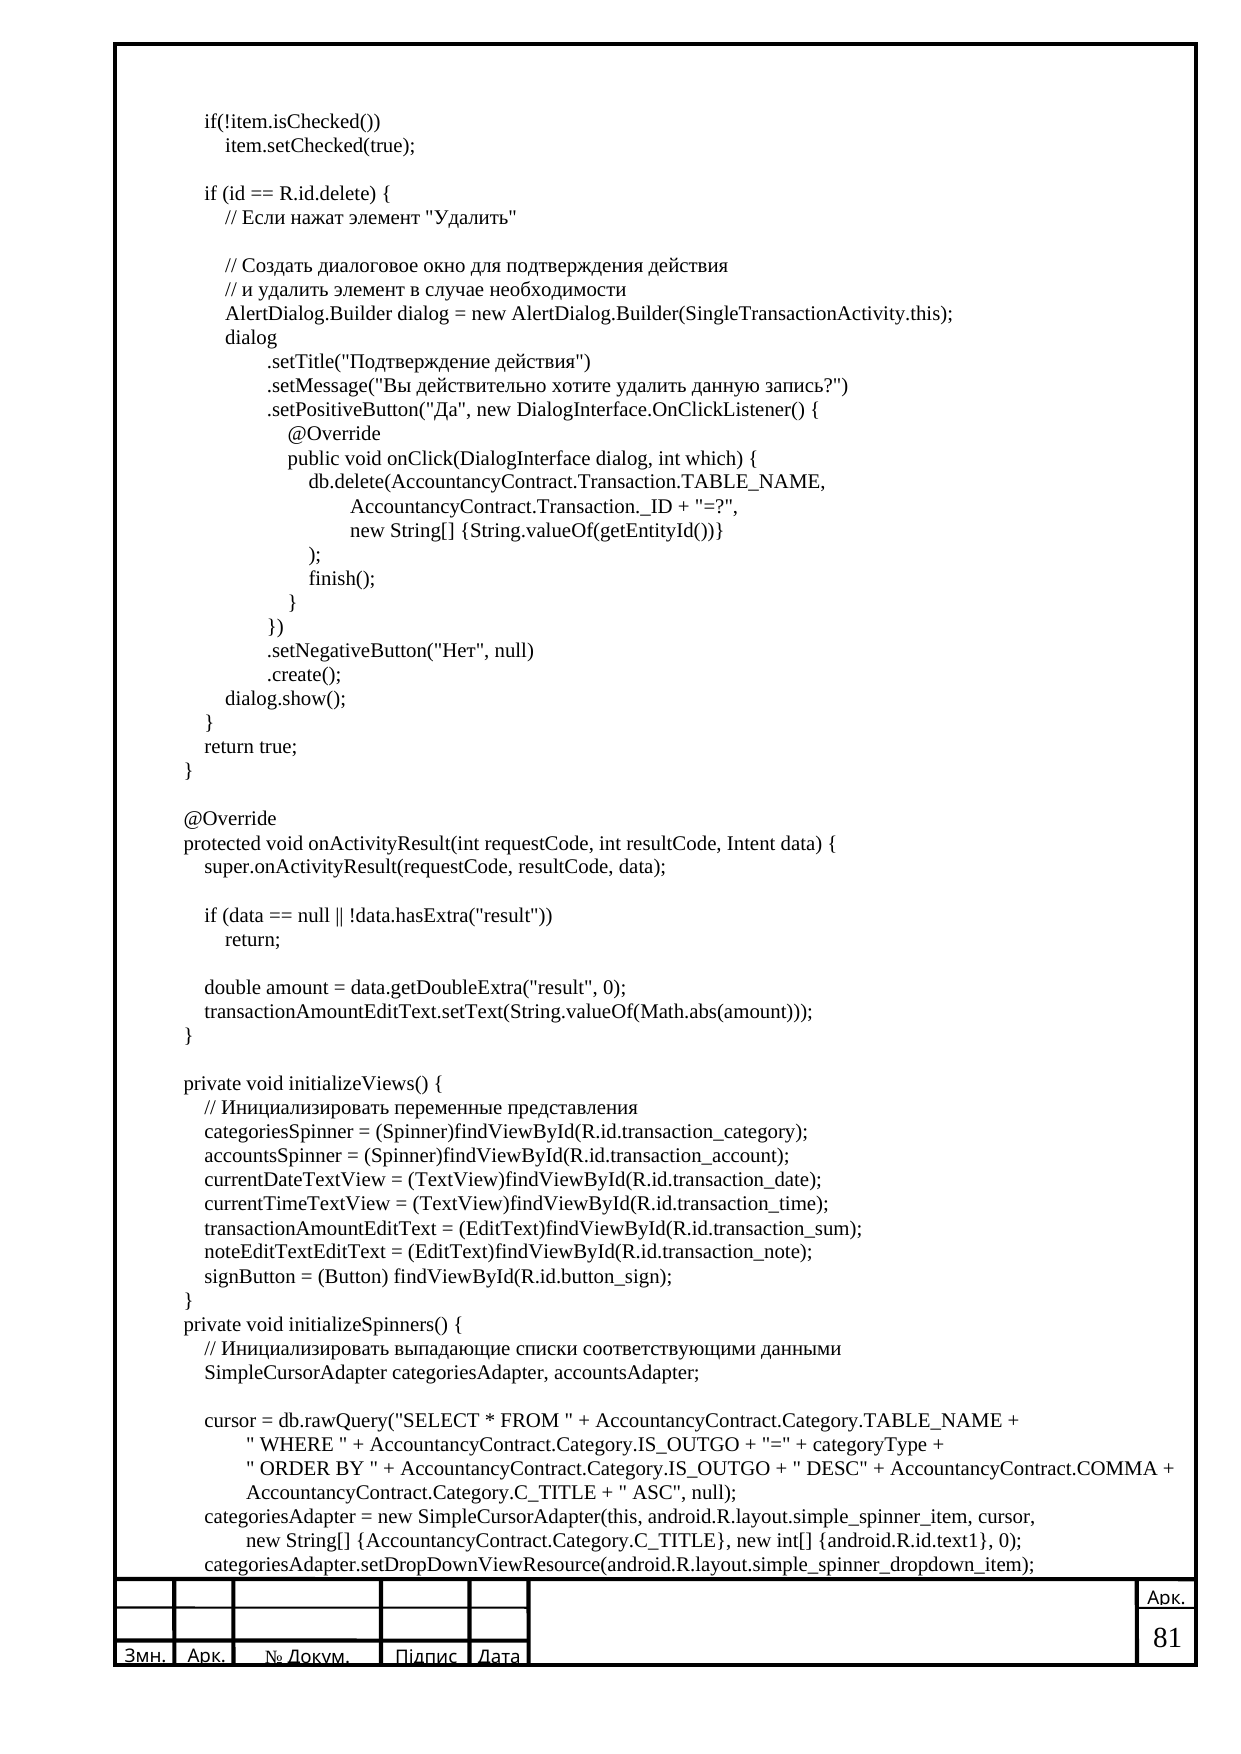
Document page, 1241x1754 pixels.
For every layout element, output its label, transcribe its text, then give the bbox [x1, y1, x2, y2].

list noteEditTextEditText = (EditText)findViewById(R.id.transaction_note); [162, 1239, 1181, 1263]
list currentDateTextView = (TextView)findViewById(R.id.transaction_date); [162, 1167, 1181, 1191]
list // и удалить элемент в случае необходимости [162, 277, 1181, 301]
list " WHERE " + AccountancyContract.Category.IS_OUTGO + "=" + categoryType + [162, 1432, 1181, 1456]
list @Override [162, 806, 1181, 830]
list finish(); [162, 566, 1181, 590]
list // Инициализировать выпадающие списки соответствующими данными [162, 1336, 1181, 1360]
list .setNegativeButton("Нет", null) [162, 638, 1181, 662]
list ); [162, 542, 1181, 566]
list } [162, 710, 1181, 734]
list new String[] {AccountancyContract.Category.C_TITLE}, new int[] {android.R.id.text1}, 0); [162, 1528, 1181, 1552]
list .setMessage("Вы действительно хотите удалить данную запись?") [162, 373, 1181, 397]
list db.delete(AccountancyContract.Transaction.TABLE_NAME, [162, 469, 1181, 493]
list return true; [162, 734, 1181, 758]
list accountsSpinner = (Spinner)findViewById(R.id.transaction_account); [162, 1143, 1181, 1167]
list AccountancyContract.Category.C_TITLE + " ASC", null); [162, 1480, 1181, 1504]
list } [162, 1288, 1181, 1312]
list if (data == null || !data.hasExtra("result")) [162, 903, 1181, 927]
list } [162, 1023, 1181, 1047]
list .setTitle("Подтверждение действия") [162, 349, 1181, 373]
list AccountancyContract.Transaction._ID + "=?", [162, 493, 1181, 518]
list SimpleCursorAdapter categoriesAdapter, accountsAdapter; [162, 1360, 1181, 1384]
list } [162, 758, 1181, 782]
list transactionAmountEditText.setText(String.valueOf(Math.abs(amount))); [162, 999, 1181, 1023]
list new String[] {String.valueOf(getEntityId())} [162, 518, 1181, 542]
list // Если нажат элемент "Удалить" [162, 205, 1181, 229]
list cursor = db.rawQuery("SELECT * FROM " + AccountancyContract.Category.TABLE_NAME + [162, 1408, 1181, 1432]
list private void initializeViews() { [162, 1071, 1181, 1095]
list protected void onActivityResult(int requestCode, int resultCode, Intent data) { [162, 830, 1181, 854]
list AlertDialog.Builder dialog = new AlertDialog.Builder(SingleTransactionActivity.this); [162, 301, 1181, 325]
list categoriesAdapter = new SimpleCursorAdapter(this, android.R.layout.simple_spinner_item, cursor, [162, 1504, 1181, 1528]
list double amount = data.getDoubleExtra("result", 0); [162, 975, 1181, 999]
list transactionAmountEditText = (EditText)findViewById(R.id.transaction_sum); [162, 1215, 1181, 1239]
list .setPositiveButton("Да", new DialogInterface.OnClickListener() { [162, 397, 1181, 421]
list categoriesAdapter.setDropDownViewResource(android.R.layout.simple_spinner_dropdown_item); [162, 1552, 1181, 1576]
list currentTimeTextView = (TextView)findViewById(R.id.transaction_time); [162, 1191, 1181, 1215]
list // Инициализировать переменные представления [162, 1095, 1181, 1119]
list private void initializeSpinners() { [162, 1312, 1181, 1336]
list super.onActivityResult(requestCode, resultCode, data); [162, 854, 1181, 878]
list }) [162, 614, 1181, 638]
list signButton = (Button) findViewById(R.id.button_sign); [162, 1263, 1181, 1288]
list " ORDER BY " + AccountancyContract.Category.IS_OUTGO + " DESC" + AccountancyContract.COMMA + [162, 1456, 1181, 1480]
list .create(); [162, 662, 1181, 686]
list categoriesSpinner = (Spinner)findViewById(R.id.transaction_category); [162, 1119, 1181, 1143]
list // Создать диалоговое окно для подтверждения действия [162, 253, 1181, 277]
list if(!item.isChecked()) [162, 108, 1181, 133]
list dialog [162, 325, 1181, 349]
list @Override [162, 421, 1181, 445]
list dialog.show(); [162, 686, 1181, 710]
list item.setChecked(true); [162, 133, 1181, 157]
list if (id == R.id.delete) { [162, 181, 1181, 205]
list return; [162, 927, 1181, 951]
list public void onClick(DialogInterface dialog, int which) { [162, 445, 1181, 469]
list } [162, 590, 1181, 614]
